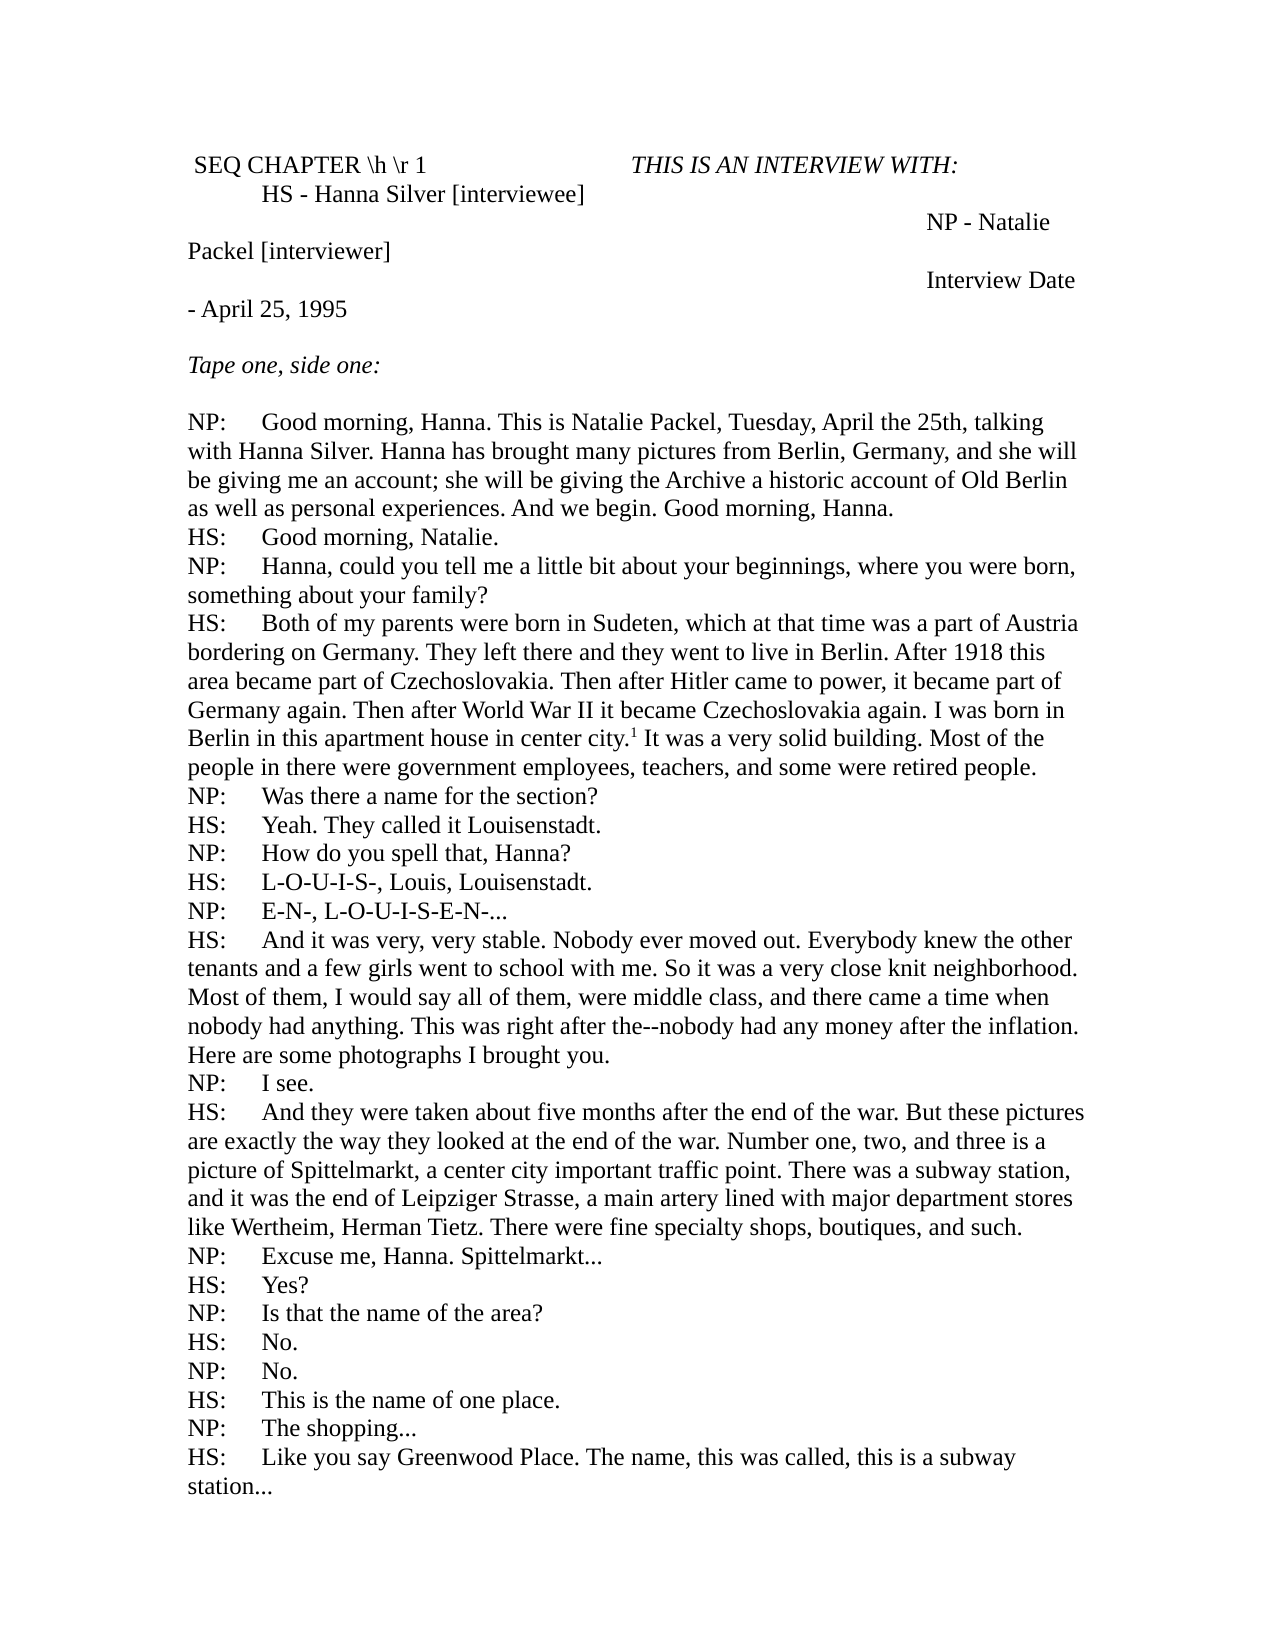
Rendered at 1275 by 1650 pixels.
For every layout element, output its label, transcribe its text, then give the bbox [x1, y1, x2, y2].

text HS: No. [187, 1329, 1087, 1357]
text NP: How do you spell that, Hanna? [187, 840, 1087, 869]
text NP: The shopping... [187, 1415, 1087, 1444]
text HS: Good morning, Natalie. [187, 524, 1087, 552]
text HS: Both of my parents were born in Sudeten, which at that time was a part of Austria bordering on Germany. They left there and they went to live in Berlin. After 1918 this area became part of Czechoslovakia. Then after Hitler came to power, it became part of Germany again. Then after World War II it became Czechoslovakia again. I was born in Berlin in this apartment house in center city.1 It was a very solid building. Most of the people in there were government employees, teachers, and some were retired people. [187, 610, 1087, 782]
text NP - Natalie Packel [interviewer] [187, 207, 1087, 265]
text Interview Date - April 25, 1995 [187, 265, 1087, 322]
text NP: Hanna, could you tell me a little bit about your beginnings, where you were born, something about your family? [187, 552, 1087, 610]
text HS: L-O-U-I-S-, Louis, Louisenstadt. [187, 869, 1087, 897]
text NP: E-N-, L-O-U-I-S-E-N-... [187, 897, 1087, 926]
text NP: Is that the name of the area? [187, 1300, 1087, 1329]
text HS: Yeah. They called it Louisenstadt. [187, 811, 1087, 840]
text SEQ CHAPTER \h \r 1 THIS IS AN INTERVIEW WITH: HS - Hanna Silver [interviewee] [187, 150, 1087, 207]
text HS: This is the name of one place. [187, 1386, 1087, 1415]
text HS: Yes? [187, 1271, 1087, 1300]
text NP: I see. [187, 1070, 1087, 1099]
text NP: Excuse me, Hanna. Spittelmarkt... [187, 1242, 1087, 1271]
text NP: No. [187, 1357, 1087, 1386]
text HS: And it was very, very stable. Nobody ever moved out. Everybody knew the other tenants and a few girls went to school with me. So it was a very close knit neighborhood. Most of them, I would say all of them, were middle class, and there came a time when nobody had anything. This was right after the--nobody had any money after the inflation. Here are some photographs I brought you. [187, 926, 1087, 1070]
text NP: Was there a name for the section? [187, 782, 1087, 811]
text HS: And they were taken about five months after the end of the war. But these pictures are exactly the way they looked at the end of the war. Number one, two, and three is a picture of Spittelmarkt, a center city important traffic point. There was a subway station, and it was the end of Leipziger Strasse, a main artery lined with major department stores like Wertheim, Herman Tietz. There were fine specialty shops, boutiques, and such. [187, 1099, 1087, 1242]
text NP: Good morning, Hanna. This is Natalie Packel, Tuesday, April the 25th, talking with Hanna Silver. Hanna has brought many pictures from Berlin, Germany, and she will be giving me an account; she will be giving the Archive a historic account of Old Berlin as well as personal experiences. And we begin. Good morning, Hanna. [187, 409, 1087, 524]
text Tape one, side one: [187, 351, 1087, 380]
